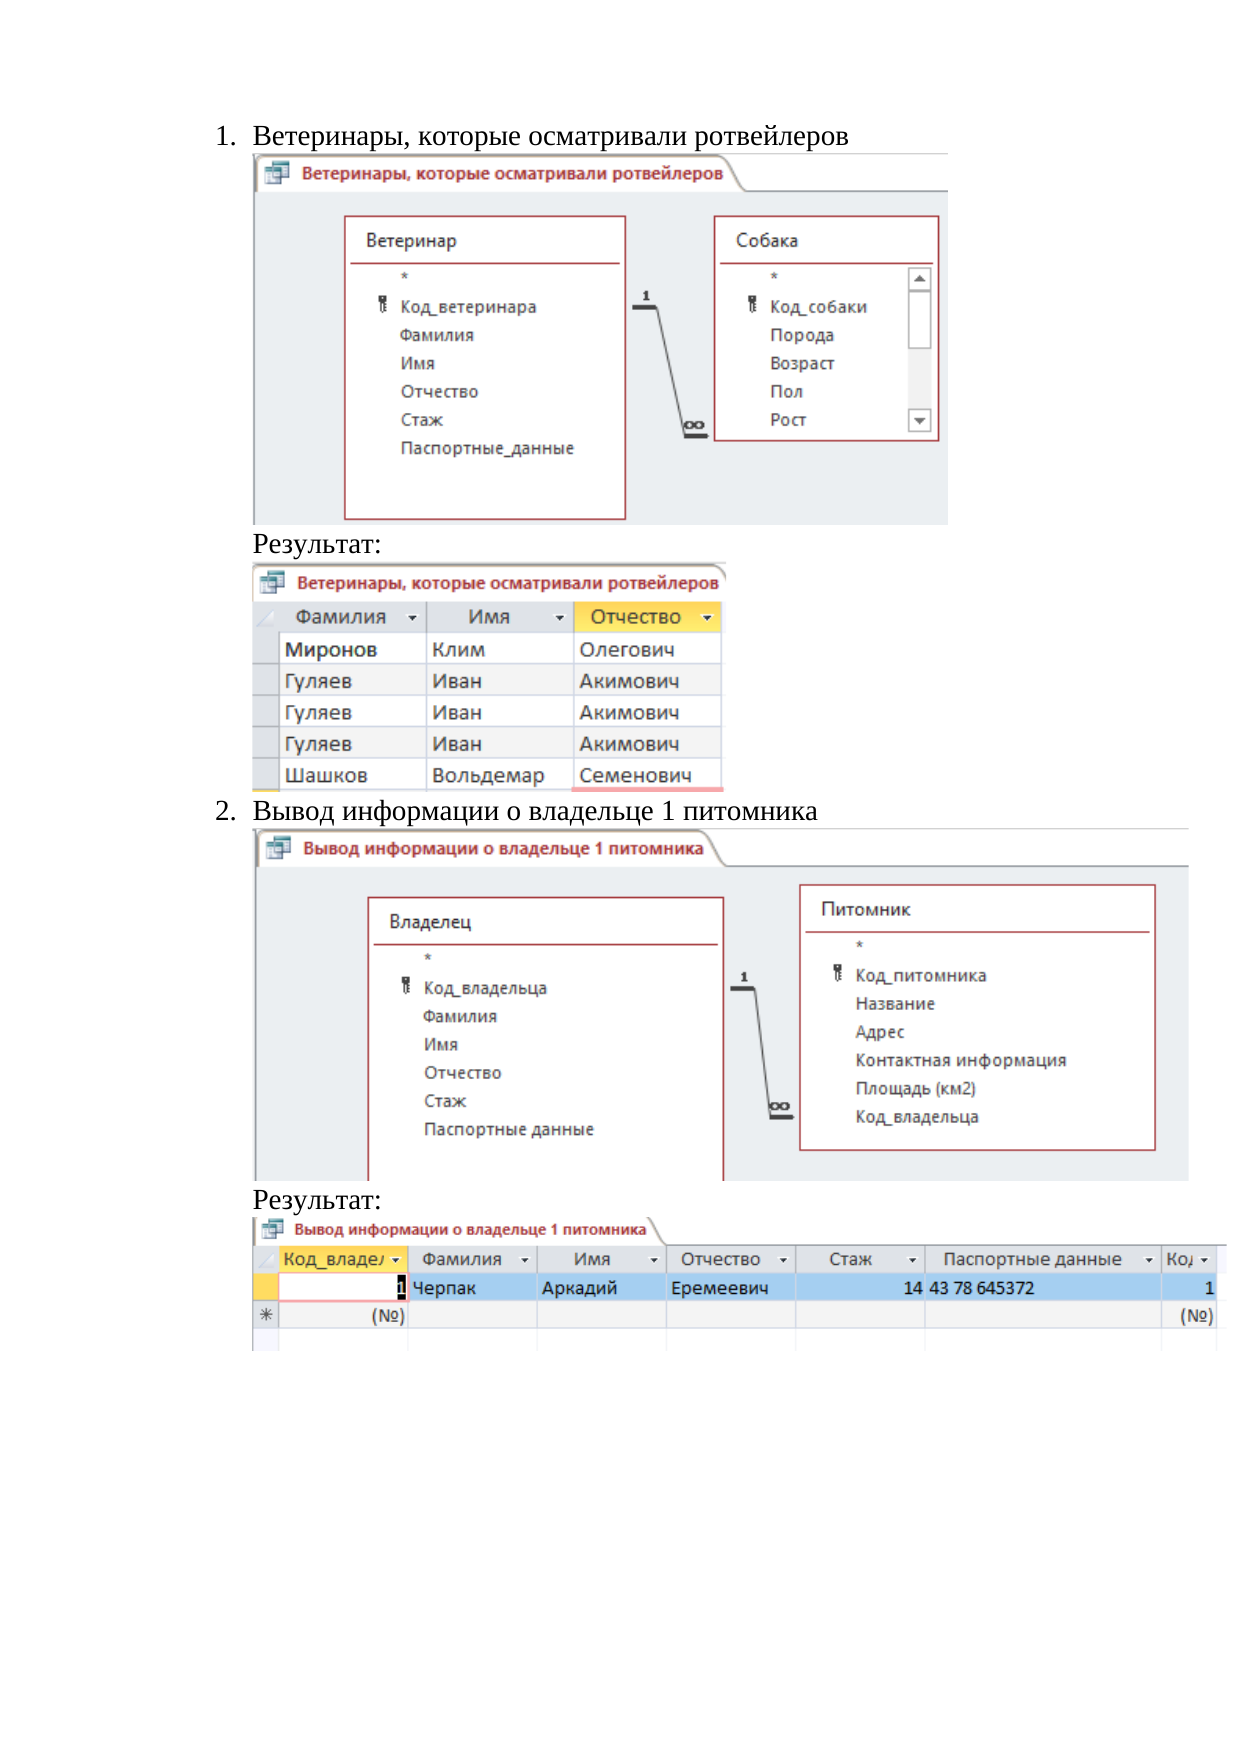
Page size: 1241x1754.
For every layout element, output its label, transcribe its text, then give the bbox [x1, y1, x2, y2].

picture [252, 1217, 1227, 1351]
picture [252, 153, 948, 525]
picture [252, 828, 1189, 1181]
picture [252, 561, 727, 792]
